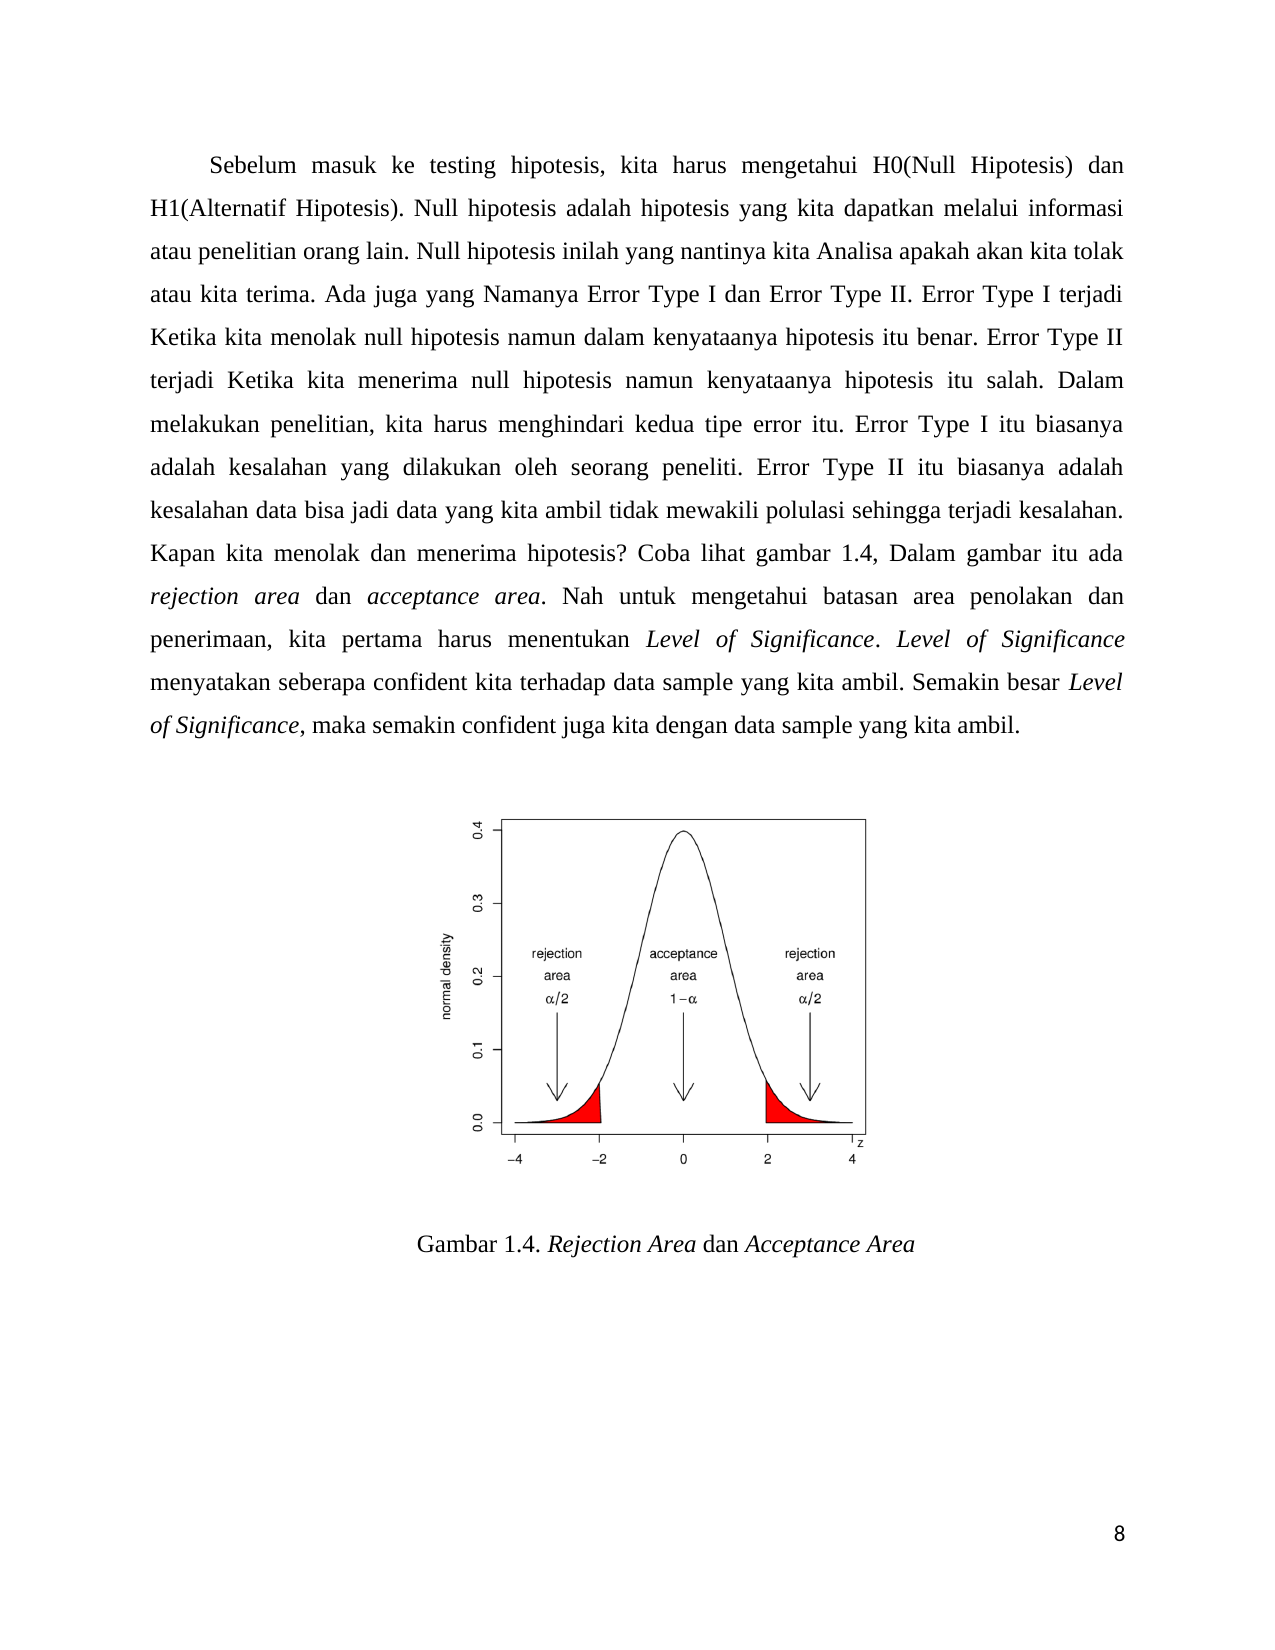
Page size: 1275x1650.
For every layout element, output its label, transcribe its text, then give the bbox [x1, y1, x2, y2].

text Gambar 1.4. Rejection Area dan Acceptance Area [150, 1229, 1125, 1258]
picture [435, 753, 899, 1216]
text Sebelum masuk ke testing hipotesis, kita harus mengetahui H0(Null Hipotesis) dan H1(Alternatif Hipotesis). Null hipotesis adalah hipotesis yang kita dapatkan melalui informasi atau penelitian orang lain. Null hipotesis inilah yang nantinya kita Analisa apakah akan kita tolak atau kita terima. Ada juga yang Namanya Error Type I dan Error Type II. Error Type I terjadi Ketika kita menolak null hipotesis namun dalam kenyataanya hipotesis itu benar. Error Type II terjadi Ketika kita menerima null hipotesis namun kenyataanya hipotesis itu salah. Dalam melakukan penelitian, kita harus menghindari kedua tipe error itu. Error Type I itu biasanya adalah kesalahan yang dilakukan oleh seorang peneliti. Error Type II itu biasanya adalah kesalahan data bisa jadi data yang kita ambil tidak mewakili polulasi sehingga terjadi kesalahan. Kapan kita menolak dan menerima hipotesis? Coba lihat gambar 1.4, Dalam gambar itu ada rejection area dan acceptance area. Nah untuk mengetahui batasan area penolakan dan penerimaan, kita pertama harus menentukan Level of Significance. Level of Significance menyatakan seberapa confident kita terhadap data sample yang kita ambil. Semakin besar Level of Significance, maka semakin confident juga kita dengan data sample yang kita ambil. [150, 150, 1125, 739]
